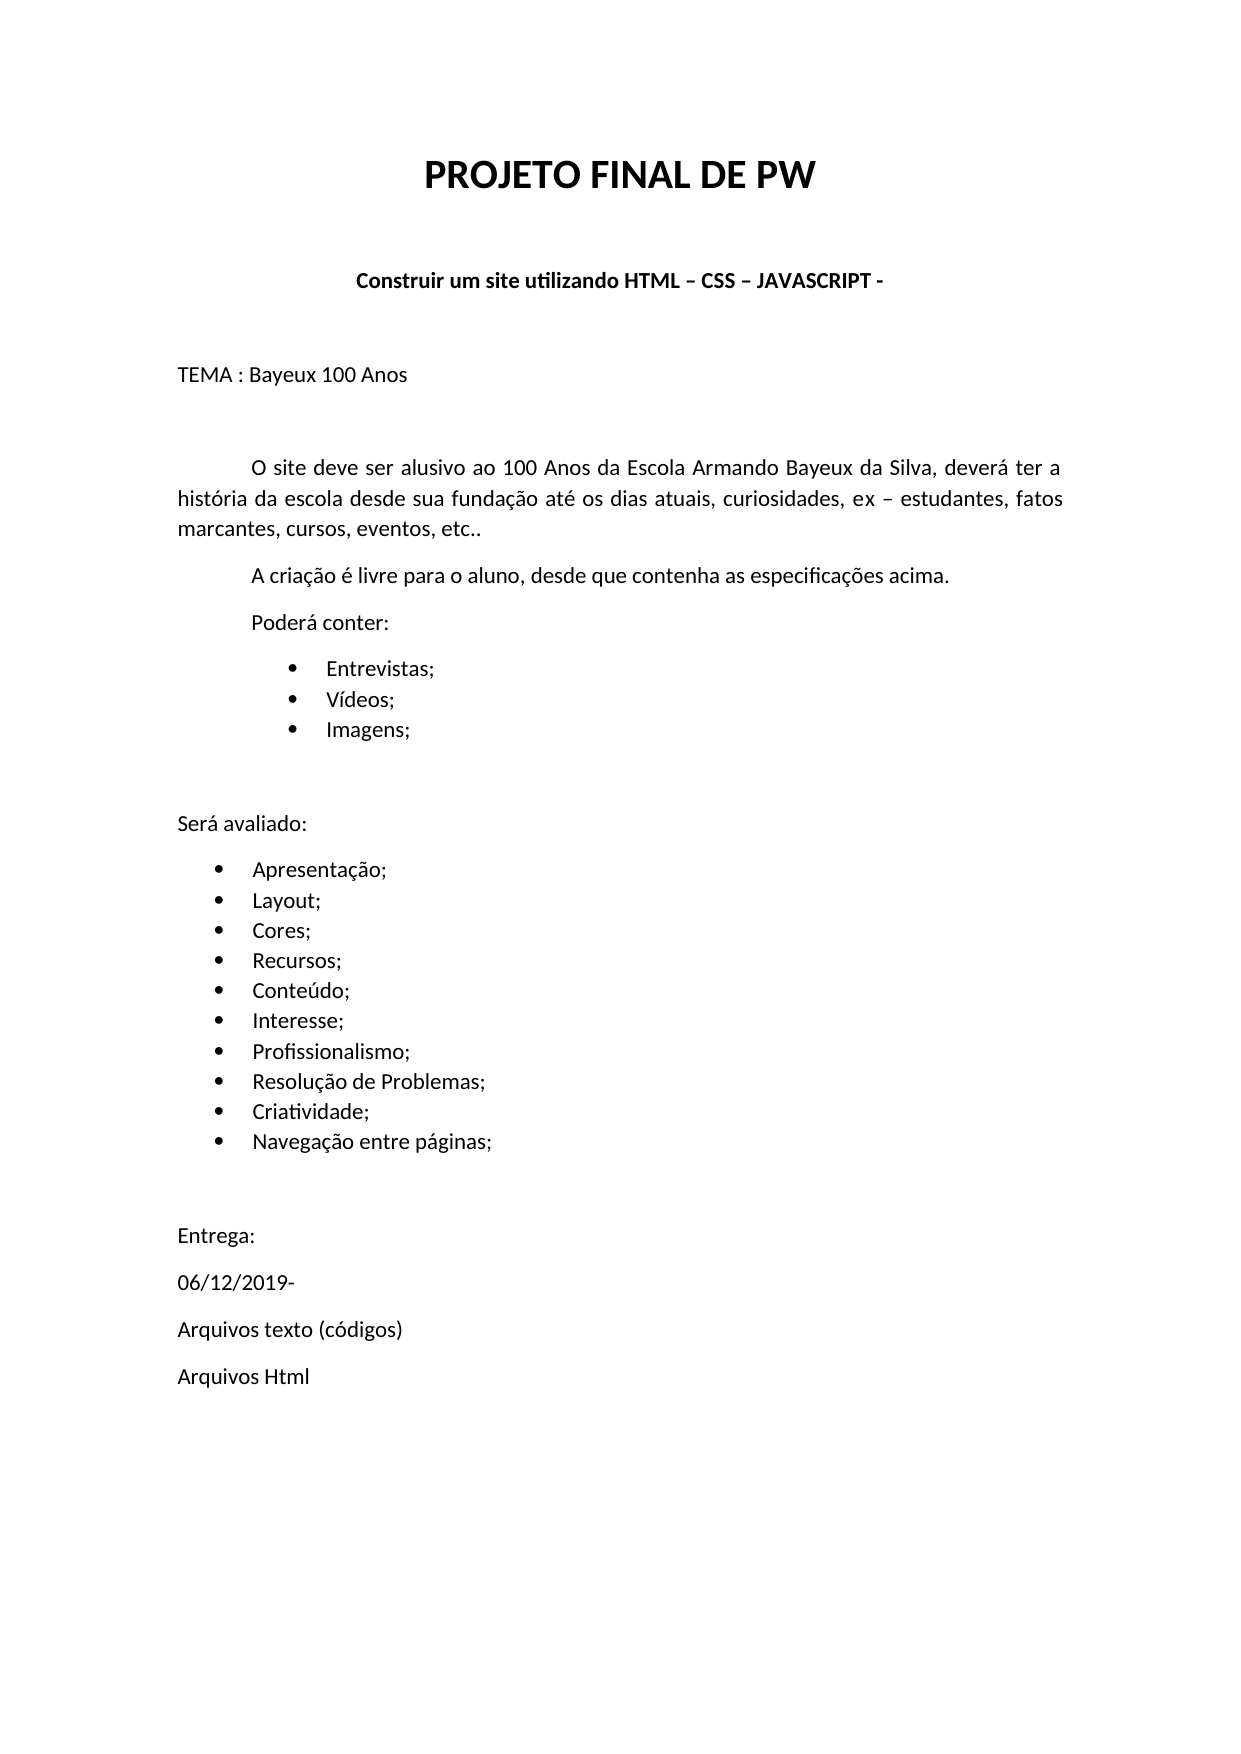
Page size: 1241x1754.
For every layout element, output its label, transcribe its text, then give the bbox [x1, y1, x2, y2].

list Resolução de Problemas; [215, 1067, 1063, 1095]
text Construir um site utilizando HTML – CSS – JAVASCRIPT - [177, 266, 1063, 294]
text Arquivos texto (códigos) [177, 1315, 1063, 1343]
text O site deve ser alusivo ao 100 Anos da Escola Armando Bayeux da Silva, deverá ter a história da escola desde sua fundação até os dias atuais, curiosidades, ex – estudantes, fatos marcantes, cursos, eventos, etc.. [177, 453, 1063, 542]
list Entrevistas; [288, 654, 1063, 683]
list Recursos; [215, 946, 1063, 974]
list Navegação entre páginas; [215, 1127, 1063, 1156]
text Será avaliado: [177, 809, 1063, 837]
list Conteúdo; [215, 976, 1063, 1004]
text 06/12/2019- [177, 1268, 1063, 1296]
text TEMA : Bayeux 100 Anos [177, 360, 1063, 388]
text Entrega: [177, 1221, 1063, 1249]
list Cores; [215, 916, 1063, 944]
list Apresentação; [215, 856, 1063, 884]
text PROJETO FINAL DE PW [177, 148, 1063, 198]
list Criatividade; [215, 1097, 1063, 1125]
list Layout; [215, 886, 1063, 914]
list Imagens; [288, 715, 1063, 743]
list Interesse; [215, 1007, 1063, 1035]
text Poderá conter: [177, 608, 1063, 636]
text A criação é livre para o aluno, desde que contenha as especificações acima. [177, 561, 1063, 589]
text Arquivos Html [177, 1362, 1063, 1390]
list Vídeos; [288, 685, 1063, 713]
list Profissionalismo; [215, 1037, 1063, 1065]
